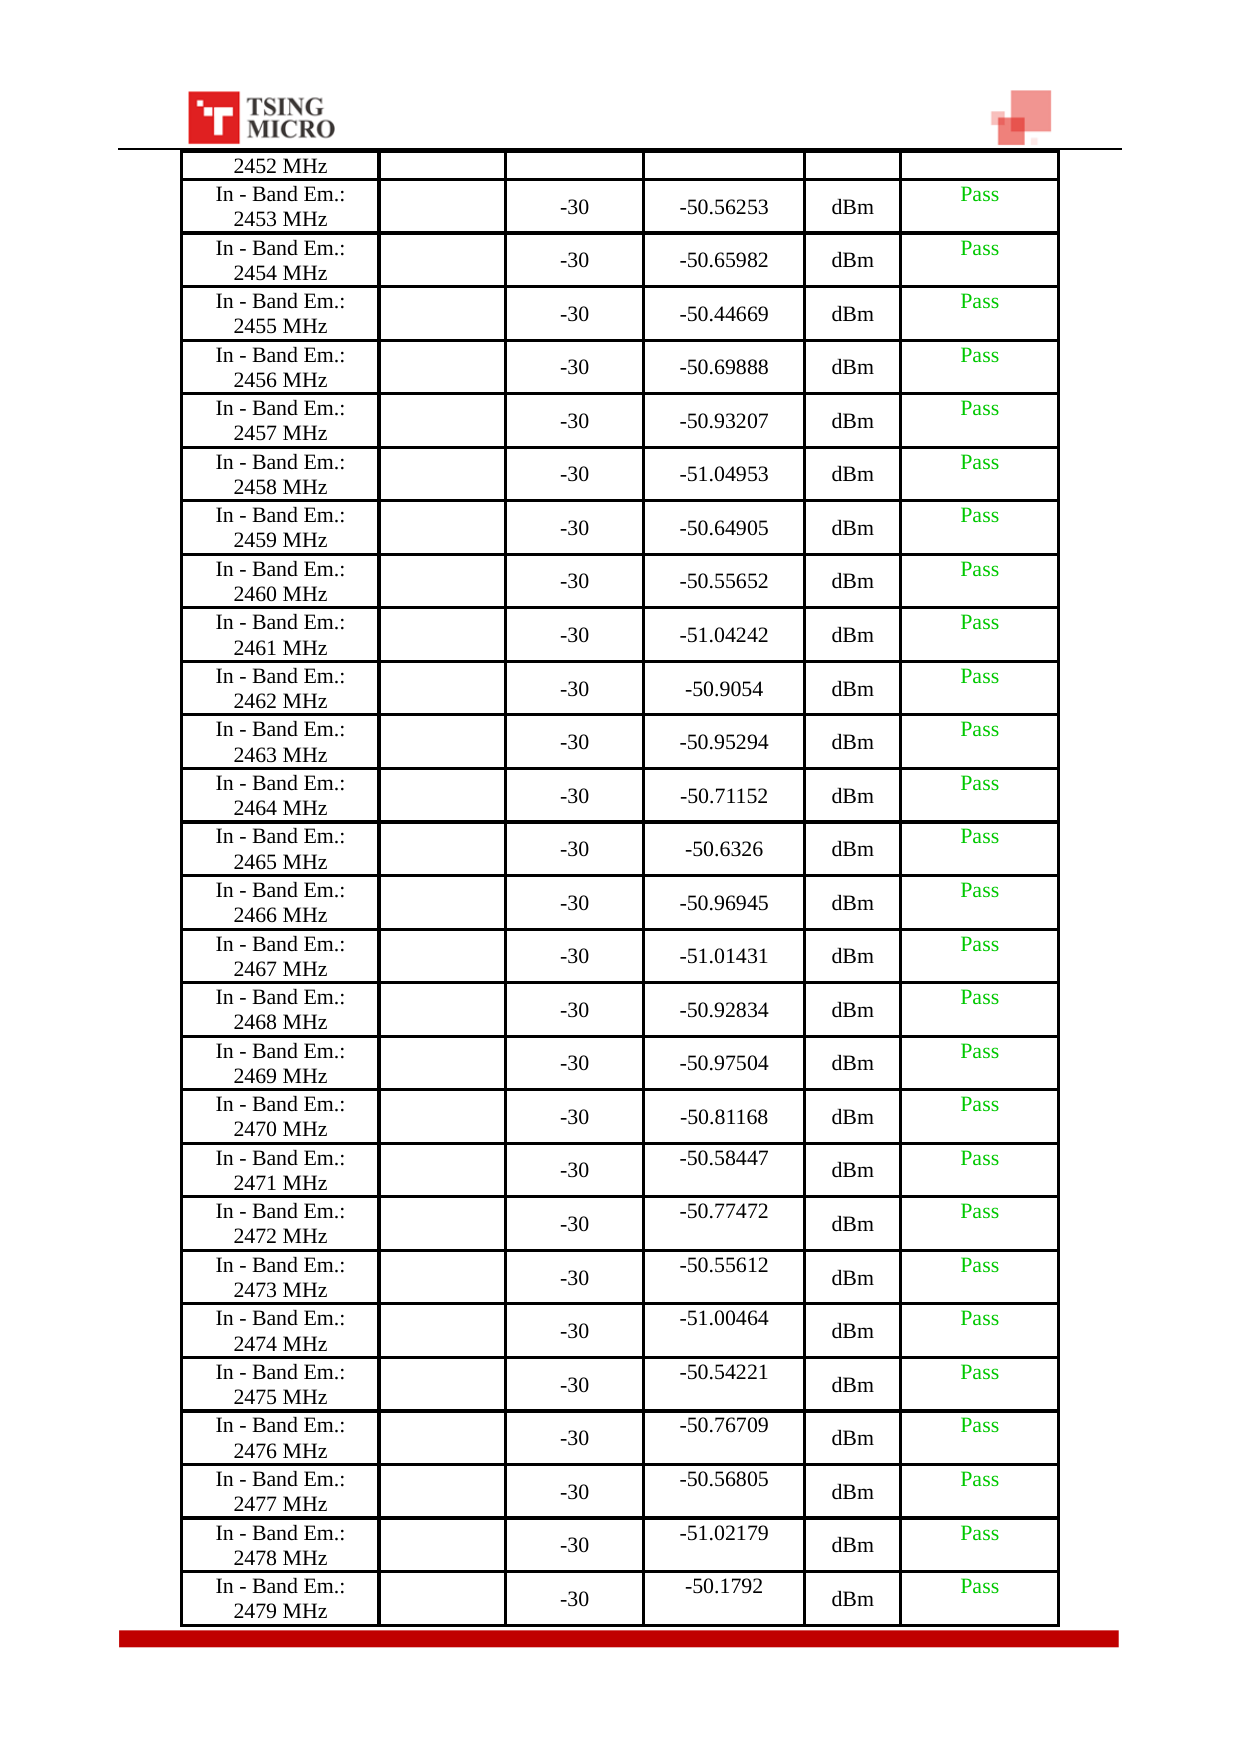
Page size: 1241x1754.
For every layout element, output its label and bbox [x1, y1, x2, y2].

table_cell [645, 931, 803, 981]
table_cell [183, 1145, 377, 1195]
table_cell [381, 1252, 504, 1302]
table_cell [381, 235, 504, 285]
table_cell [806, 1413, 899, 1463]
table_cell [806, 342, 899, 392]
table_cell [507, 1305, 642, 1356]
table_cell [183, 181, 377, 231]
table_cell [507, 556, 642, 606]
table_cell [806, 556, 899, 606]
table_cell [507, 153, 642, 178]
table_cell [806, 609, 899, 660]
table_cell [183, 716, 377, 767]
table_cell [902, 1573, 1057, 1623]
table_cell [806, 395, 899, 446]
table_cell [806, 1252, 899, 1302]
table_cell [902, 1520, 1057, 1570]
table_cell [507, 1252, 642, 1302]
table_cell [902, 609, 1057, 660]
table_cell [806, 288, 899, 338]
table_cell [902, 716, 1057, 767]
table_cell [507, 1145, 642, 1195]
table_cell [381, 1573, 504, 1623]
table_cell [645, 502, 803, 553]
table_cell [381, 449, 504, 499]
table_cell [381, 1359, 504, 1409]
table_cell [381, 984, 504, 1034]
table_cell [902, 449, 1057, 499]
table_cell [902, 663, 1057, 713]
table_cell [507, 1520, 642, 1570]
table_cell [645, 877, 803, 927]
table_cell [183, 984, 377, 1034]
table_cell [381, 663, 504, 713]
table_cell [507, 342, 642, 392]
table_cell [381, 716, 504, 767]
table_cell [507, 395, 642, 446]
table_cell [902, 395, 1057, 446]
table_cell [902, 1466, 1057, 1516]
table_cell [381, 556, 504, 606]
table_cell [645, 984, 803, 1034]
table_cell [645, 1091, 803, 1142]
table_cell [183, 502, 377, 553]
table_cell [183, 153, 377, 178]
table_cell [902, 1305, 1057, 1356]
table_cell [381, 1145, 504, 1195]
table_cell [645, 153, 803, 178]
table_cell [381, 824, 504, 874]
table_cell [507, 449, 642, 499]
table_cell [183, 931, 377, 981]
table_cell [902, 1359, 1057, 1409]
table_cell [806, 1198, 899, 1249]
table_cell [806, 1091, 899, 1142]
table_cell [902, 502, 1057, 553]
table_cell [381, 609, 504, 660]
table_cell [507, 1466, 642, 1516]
picture [187, 88, 1053, 146]
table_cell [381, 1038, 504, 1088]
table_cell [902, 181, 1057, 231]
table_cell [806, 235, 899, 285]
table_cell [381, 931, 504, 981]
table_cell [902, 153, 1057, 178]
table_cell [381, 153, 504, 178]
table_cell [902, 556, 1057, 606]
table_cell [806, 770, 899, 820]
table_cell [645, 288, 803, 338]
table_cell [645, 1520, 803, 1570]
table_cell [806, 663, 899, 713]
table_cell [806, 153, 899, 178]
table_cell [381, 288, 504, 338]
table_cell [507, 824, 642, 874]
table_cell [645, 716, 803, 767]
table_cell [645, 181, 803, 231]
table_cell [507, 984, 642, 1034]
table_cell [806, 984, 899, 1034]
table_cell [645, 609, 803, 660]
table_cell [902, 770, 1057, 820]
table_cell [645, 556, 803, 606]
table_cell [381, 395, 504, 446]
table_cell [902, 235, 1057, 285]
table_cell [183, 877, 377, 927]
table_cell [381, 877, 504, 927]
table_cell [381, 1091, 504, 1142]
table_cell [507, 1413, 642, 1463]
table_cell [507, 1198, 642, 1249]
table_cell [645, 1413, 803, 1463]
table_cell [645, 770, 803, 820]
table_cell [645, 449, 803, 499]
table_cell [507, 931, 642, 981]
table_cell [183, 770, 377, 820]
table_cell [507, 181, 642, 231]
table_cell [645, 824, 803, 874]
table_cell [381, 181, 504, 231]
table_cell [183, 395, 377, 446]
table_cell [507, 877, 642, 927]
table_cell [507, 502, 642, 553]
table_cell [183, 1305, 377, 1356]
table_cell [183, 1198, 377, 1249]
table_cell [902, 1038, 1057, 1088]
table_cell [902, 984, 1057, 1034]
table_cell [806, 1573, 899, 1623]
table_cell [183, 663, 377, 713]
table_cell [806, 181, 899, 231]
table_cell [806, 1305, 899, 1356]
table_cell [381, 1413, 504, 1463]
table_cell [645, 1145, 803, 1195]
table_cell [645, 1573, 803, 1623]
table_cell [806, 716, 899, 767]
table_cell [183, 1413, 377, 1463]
picture [118, 1629, 1121, 1651]
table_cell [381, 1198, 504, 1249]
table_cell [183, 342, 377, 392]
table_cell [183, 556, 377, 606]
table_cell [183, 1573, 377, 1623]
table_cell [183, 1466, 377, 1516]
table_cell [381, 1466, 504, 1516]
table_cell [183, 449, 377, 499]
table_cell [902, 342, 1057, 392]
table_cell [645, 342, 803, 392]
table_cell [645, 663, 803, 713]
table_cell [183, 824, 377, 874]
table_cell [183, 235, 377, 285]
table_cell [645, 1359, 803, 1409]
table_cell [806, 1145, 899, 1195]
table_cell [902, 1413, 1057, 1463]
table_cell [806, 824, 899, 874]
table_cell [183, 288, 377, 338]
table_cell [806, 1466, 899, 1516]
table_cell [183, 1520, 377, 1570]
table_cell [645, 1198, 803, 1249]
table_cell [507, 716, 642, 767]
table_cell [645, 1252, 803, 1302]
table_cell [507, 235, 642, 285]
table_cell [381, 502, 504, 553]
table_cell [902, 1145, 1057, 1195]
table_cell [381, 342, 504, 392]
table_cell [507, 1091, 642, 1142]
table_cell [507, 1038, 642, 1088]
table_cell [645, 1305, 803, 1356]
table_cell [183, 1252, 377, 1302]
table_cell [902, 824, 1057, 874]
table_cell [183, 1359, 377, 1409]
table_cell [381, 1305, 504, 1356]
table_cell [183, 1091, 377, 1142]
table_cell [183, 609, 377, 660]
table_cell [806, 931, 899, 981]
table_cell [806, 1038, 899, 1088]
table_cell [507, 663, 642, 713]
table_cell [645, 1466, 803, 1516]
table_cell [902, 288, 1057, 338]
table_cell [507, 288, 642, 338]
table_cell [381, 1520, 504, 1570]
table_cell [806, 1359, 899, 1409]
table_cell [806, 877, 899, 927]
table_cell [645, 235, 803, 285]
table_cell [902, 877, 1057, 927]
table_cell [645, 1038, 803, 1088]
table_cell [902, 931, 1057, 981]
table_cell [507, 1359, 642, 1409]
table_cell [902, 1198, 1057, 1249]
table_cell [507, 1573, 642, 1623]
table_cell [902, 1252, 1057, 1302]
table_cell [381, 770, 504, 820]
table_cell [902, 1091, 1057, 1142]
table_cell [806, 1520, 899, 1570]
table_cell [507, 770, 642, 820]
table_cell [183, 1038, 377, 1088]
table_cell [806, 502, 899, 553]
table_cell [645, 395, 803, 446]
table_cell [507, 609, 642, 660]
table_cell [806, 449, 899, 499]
